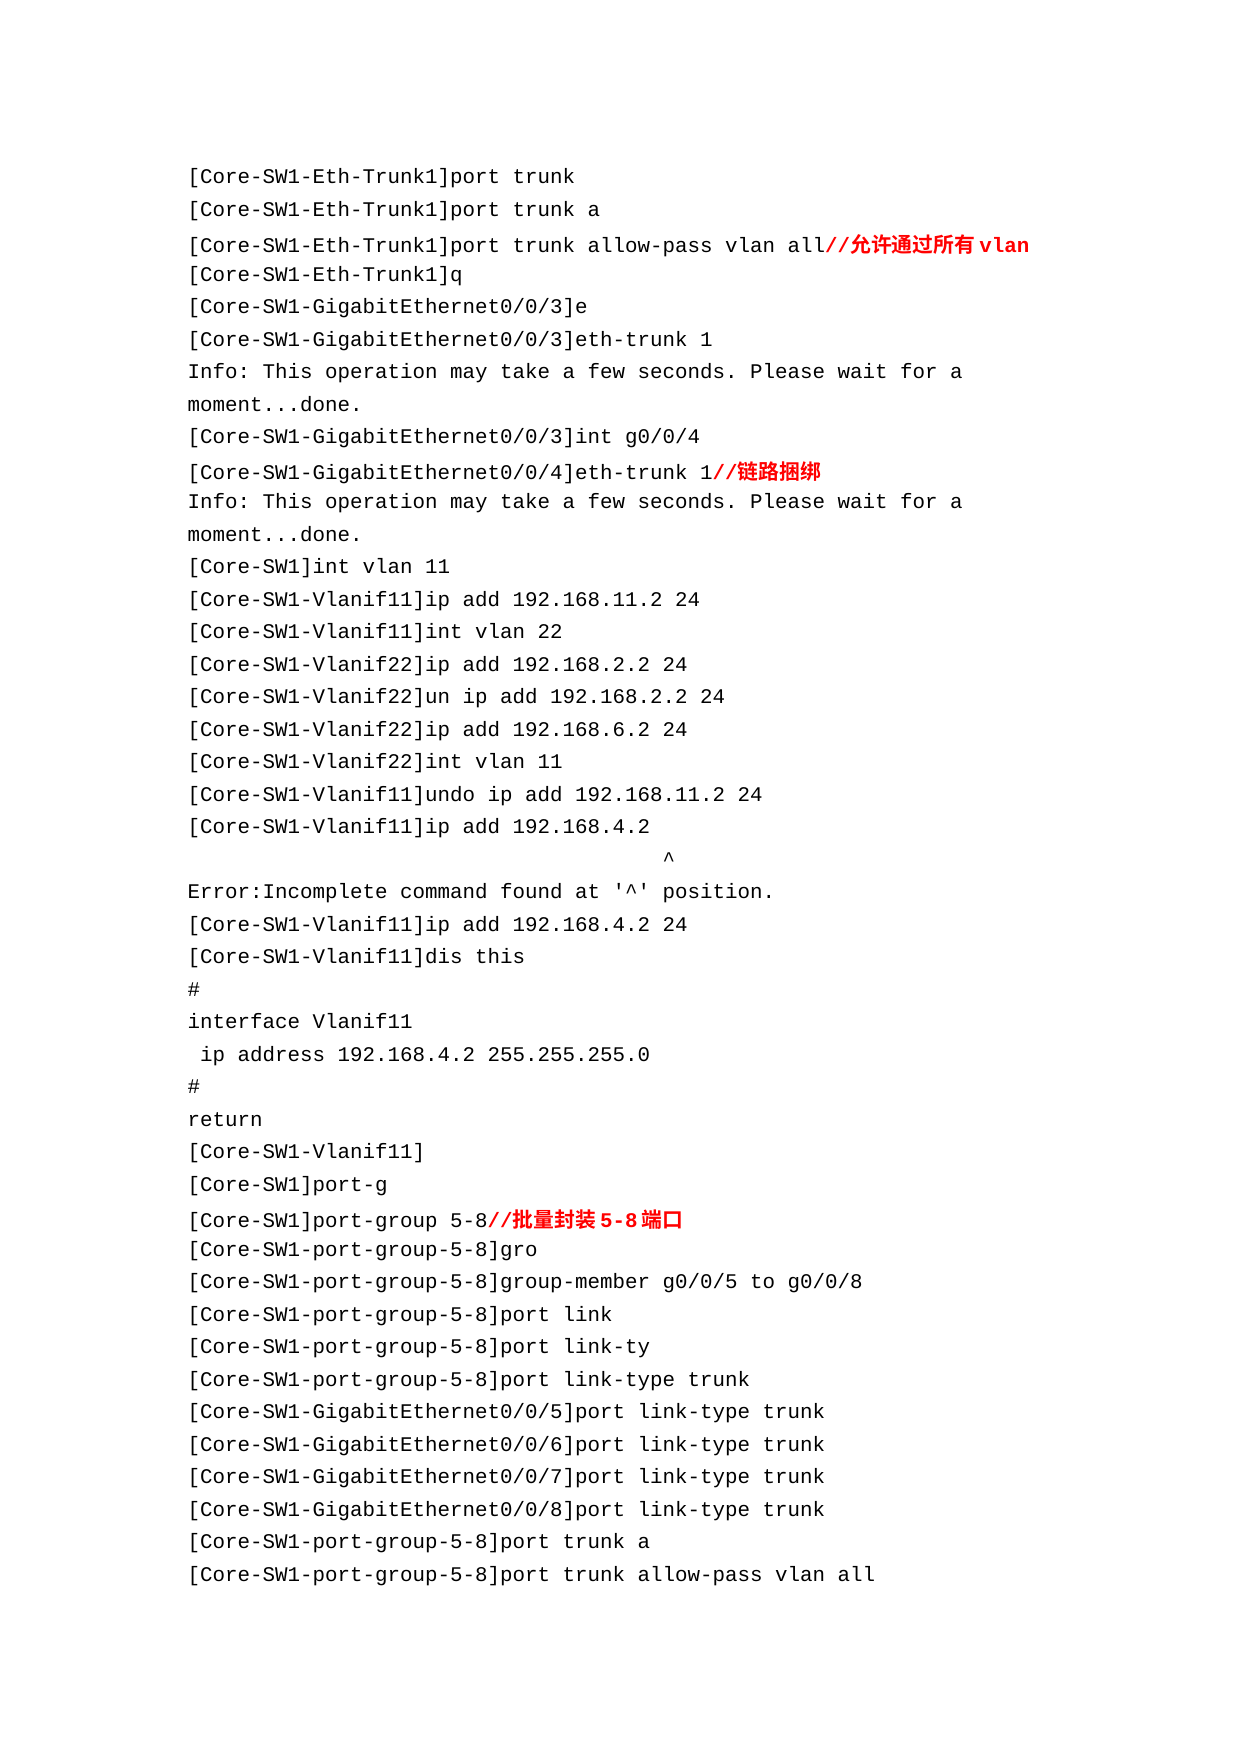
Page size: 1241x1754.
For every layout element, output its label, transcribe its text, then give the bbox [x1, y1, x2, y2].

text Error:Incomplete command found at '^' position. [187, 877, 1053, 909]
text [Core-SW1-Vlanif22]un ip add 192.168.2.2 24 [187, 682, 1053, 714]
text [Core-SW1-GigabitEthernet0/0/8]port link-type trunk [187, 1494, 1053, 1527]
text return [187, 1104, 1053, 1137]
text [Core-SW1-Vlanif11] [187, 1137, 1053, 1169]
text [Core-SW1-GigabitEthernet0/0/7]port link-type trunk [187, 1462, 1053, 1494]
text [Core-SW1]int vlan 11 [187, 552, 1053, 584]
text [Core-SW1-port-group-5-8]group-member g0/0/5 to g0/0/8 [187, 1267, 1053, 1299]
text [Core-SW1-Vlanif22]int vlan 11 [187, 747, 1053, 779]
text [Core-SW1-GigabitEthernet0/0/3]e [187, 292, 1053, 324]
text [Core-SW1-port-group-5-8]port link-ty [187, 1332, 1053, 1364]
text [Core-SW1-Vlanif11]dis this [187, 942, 1053, 974]
text Info: This operation may take a few seconds. Please wait for a moment...done. [187, 487, 1053, 552]
text [Core-SW1-Vlanif11]ip add 192.168.4.2 [187, 812, 1053, 844]
text # [187, 974, 1053, 1007]
text [Core-SW1-GigabitEthernet0/0/3]int g0/0/4 [187, 422, 1053, 454]
text [Core-SW1-Vlanif11]ip add 192.168.11.2 24 [187, 584, 1053, 617]
text # [187, 1072, 1053, 1104]
text ^ [187, 844, 1053, 877]
text [Core-SW1-Eth-Trunk1]port trunk a [187, 194, 1053, 227]
text [Core-SW1-Eth-Trunk1]q [187, 259, 1053, 292]
text [Core-SW1-GigabitEthernet0/0/4]eth-trunk 1//链路捆绑 [187, 454, 1053, 487]
text [Core-SW1-port-group-5-8]port link [187, 1299, 1053, 1332]
text [Core-SW1-Eth-Trunk1]port trunk [187, 162, 1053, 194]
text interface Vlanif11 [187, 1007, 1053, 1039]
text [Core-SW1]port-g [187, 1169, 1053, 1202]
text [Core-SW1-GigabitEthernet0/0/3]eth-trunk 1 [187, 324, 1053, 357]
text [Core-SW1-GigabitEthernet0/0/6]port link-type trunk [187, 1429, 1053, 1462]
text [Core-SW1-Vlanif22]ip add 192.168.6.2 24 [187, 714, 1053, 747]
text ip address 192.168.4.2 255.255.255.0 [187, 1039, 1053, 1072]
text [Core-SW1-port-group-5-8]gro [187, 1234, 1053, 1267]
text [Core-SW1-port-group-5-8]port trunk a [187, 1527, 1053, 1559]
text [Core-SW1-GigabitEthernet0/0/5]port link-type trunk [187, 1397, 1053, 1429]
text Info: This operation may take a few seconds. Please wait for a moment...done. [187, 357, 1053, 422]
text [Core-SW1-Vlanif22]ip add 192.168.2.2 24 [187, 649, 1053, 682]
text [Core-SW1-port-group-5-8]port link-type trunk [187, 1364, 1053, 1397]
text [Core-SW1-Vlanif11]ip add 192.168.4.2 24 [187, 909, 1053, 942]
text [Core-SW1-Vlanif11]undo ip add 192.168.11.2 24 [187, 779, 1053, 812]
text [Core-SW1-port-group-5-8]port trunk allow-pass vlan all [187, 1559, 1053, 1592]
text [Core-SW1-Eth-Trunk1]port trunk allow-pass vlan all//允许通过所有vlan [187, 227, 1053, 259]
text [Core-SW1-Vlanif11]int vlan 22 [187, 617, 1053, 649]
text [Core-SW1]port-group 5-8//批量封装5-8端口 [187, 1202, 1053, 1234]
